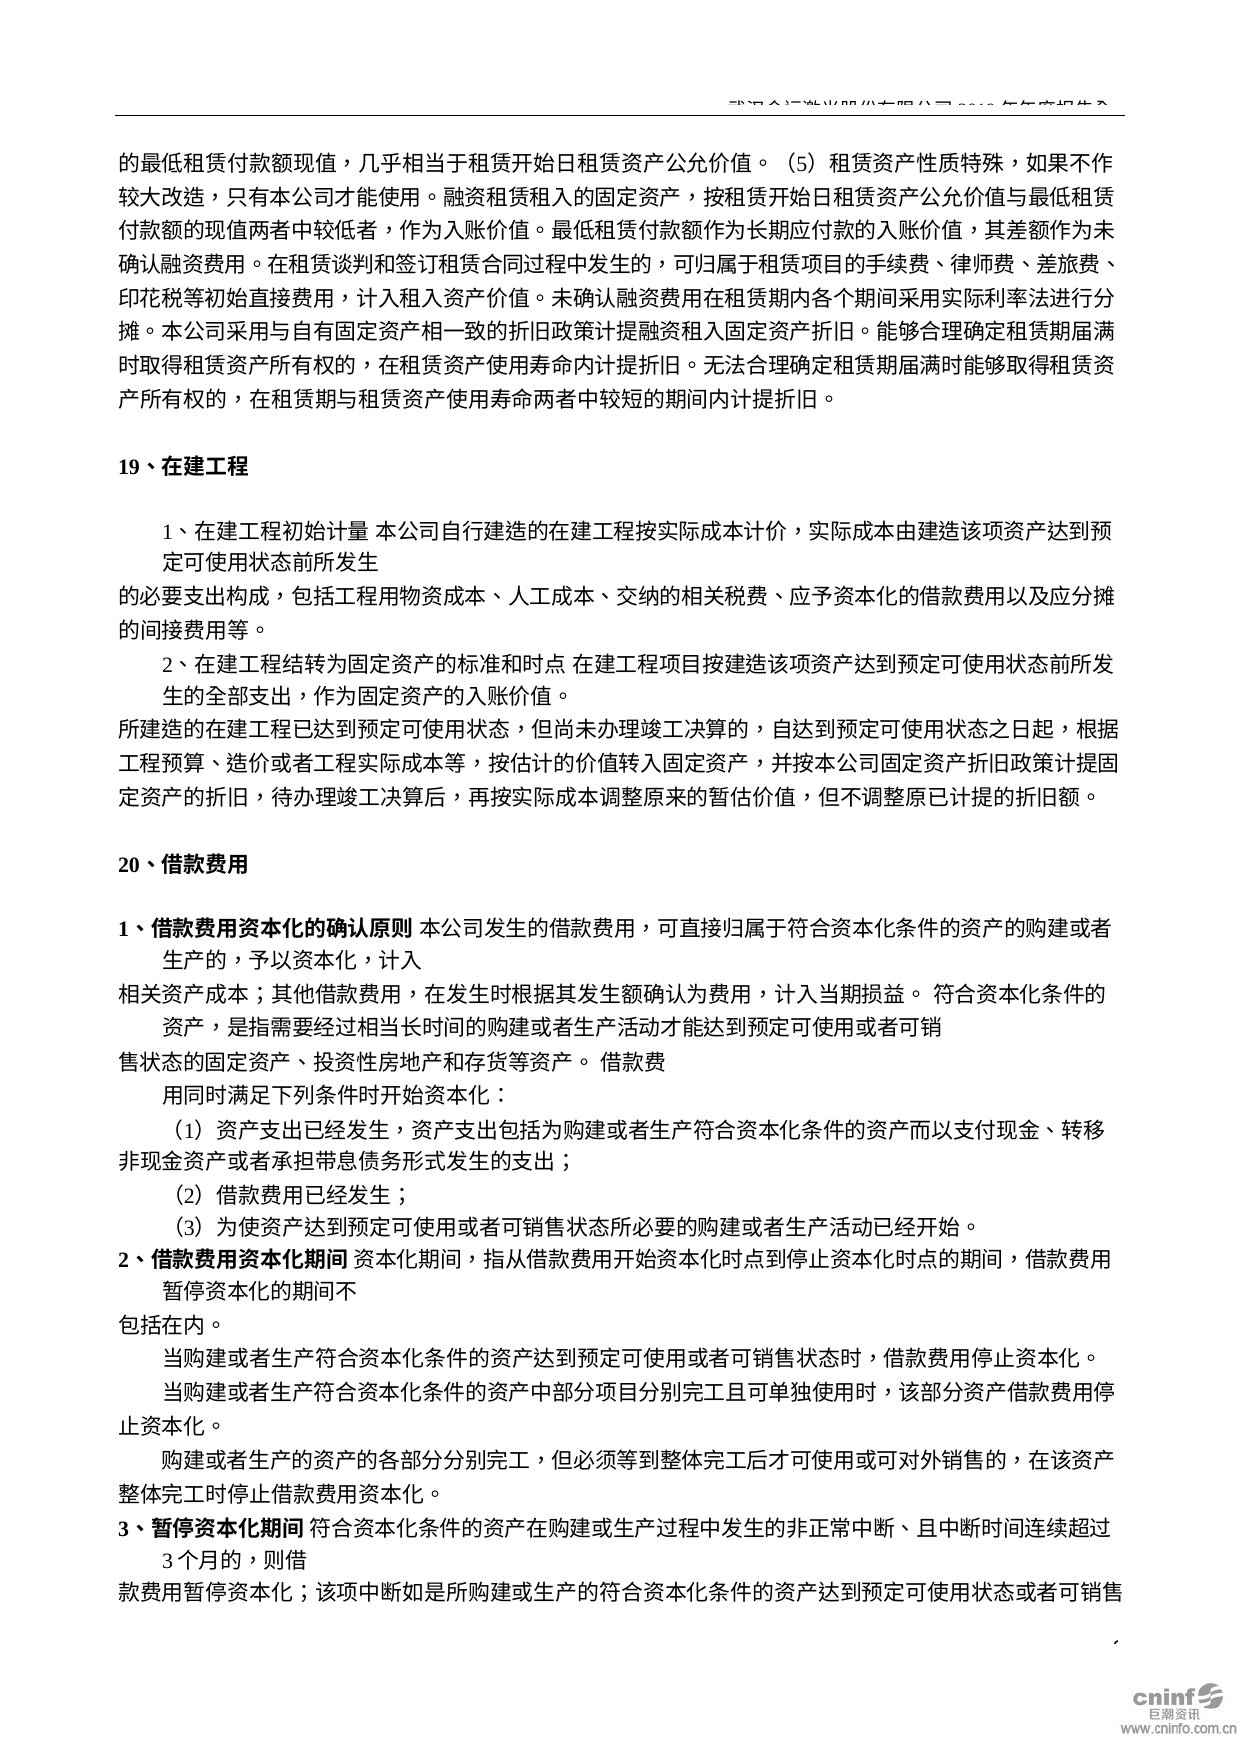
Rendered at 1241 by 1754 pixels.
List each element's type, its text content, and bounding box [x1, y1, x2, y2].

text 的必要支出构成，包括工程用物资成本、人工成本、交纳的相关税费、应予资本化的借款费用以及应分摊 的间接费用等。 [118, 581, 1124, 644]
text 购建或者生产的资产的各部分分别完工，但必须等到整体完工后才可使用或可对外销售的，在该资产 整体完工时停止借款费用资本化。 [118, 1445, 1124, 1508]
text 止资本化。 [118, 1411, 1124, 1441]
text 2、在建工程结转为固定资产的标准和时点 在建工程项目按建造该项资产达到预定可使用状态前所发生的全部支出，作为固定资产的入账价值。 [162, 649, 1124, 710]
text 2、借款费用资本化期间 资本化期间，指从借款费用开始资本化时点到停止资本化时点的期间，借款费用暂停资本化的期间不 [118, 1244, 1124, 1306]
text 所建造的在建工程已达到预定可使用状态，但尚未办理竣工决算的，自达到预定可使用状态之日起，根据 工程预算、造价或者工程实际成本等，按估计的价值转入固定资产，并按本公司固定资产折旧政策计提固 定资产的折旧，待办理竣工决算后，再按实际成本调整原来的暂估价值，但不调整原已计提的折旧额。 [118, 714, 1123, 812]
text 售状态的固定资产、投资性房地产和存货等资产。 借款费用同时满足下列条件时开始资本化： [118, 1047, 667, 1110]
subtitle 20、借款费用 [118, 849, 1124, 878]
text （2）借款费用已经发生； [162, 1180, 1124, 1210]
text 1、在建工程初始计量 本公司自行建造的在建工程按实际成本计价，实际成本由建造该项资产达到预定可使用状态前所发生 [162, 516, 1124, 577]
subtitle 19、在建工程 [118, 451, 1124, 481]
text 的最低租赁付款额现值，几乎相当于租赁开始日租赁资产公允价值。（5）租赁资产性质特殊，如果不作 较大改造，只有本公司才能使用。融资租赁租入的固定资产，按租赁开始日租赁资产公允价值与最低租赁 付款额的现值两者中较低者，作为入账价值。最低租赁付款额作为长期应付款的入账价值，其差额作为未 确认融资费用。在租赁谈判和签订租赁合同过程中发生的，可归属于租赁项目的手续费、律师费、差旅费、 印花税等初始直接费用，计入租入资产价值。未确认融资费用在租赁期内各个期间采用实际利率法进行分 摊。本公司采用与自有固定资产相一致的折旧政策计提融资租入固定资产折旧。能够合理确定租赁期届满 时取得租赁资产所有权的，在租赁资产使用寿命内计提折旧。无法合理确定租赁期届满时能够取得租赁资 产所有权的，在租赁期与租赁资产使用寿命两者中较短的期间内计提折旧。 [118, 148, 1136, 413]
text 相关资产成本；其他借款费用，在发生时根据其发生额确认为费用，计入当期损益。 符合资本化条件的资产，是指需要经过相当长时间的购建或者生产活动才能达到预定可使用或者可销 [118, 979, 1124, 1042]
picture [1115, 1680, 1240, 1737]
text 1、借款费用资本化的确认原则 本公司发生的借款费用，可直接归属于符合资本化条件的资产的购建或者生产的，予以资本化，计入 [118, 913, 1124, 975]
text 款费用暂停资本化；该项中断如是所购建或生产的符合资本化条件的资产达到预定可使用状态或者可销售 [118, 1577, 1136, 1606]
text 包括在内。 [118, 1310, 1124, 1339]
text （1）资产支出已经发生，资产支出包括为购建或者生产符合资本化条件的资产而以支付现金、转移 非现金资产或者承担带息债务形式发生的支出； [118, 1115, 1124, 1176]
text （3）为使资产达到预定可使用或者可销售状态所必要的购建或者生产活动已经开始。 [162, 1212, 1124, 1242]
text 当购建或者生产符合资本化条件的资产达到预定可使用或者可销售状态时，借款费用停止资本化。 当购建或者生产符合资本化条件的资产中部分项目分别完工且可单独使用时，该部分资产借款费用停 [162, 1343, 1124, 1407]
text 3、暂停资本化期间 符合资本化条件的资产在购建或生产过程中发生的非正常中断、且中断时间连续超过3个月的，则借 [118, 1513, 1124, 1574]
